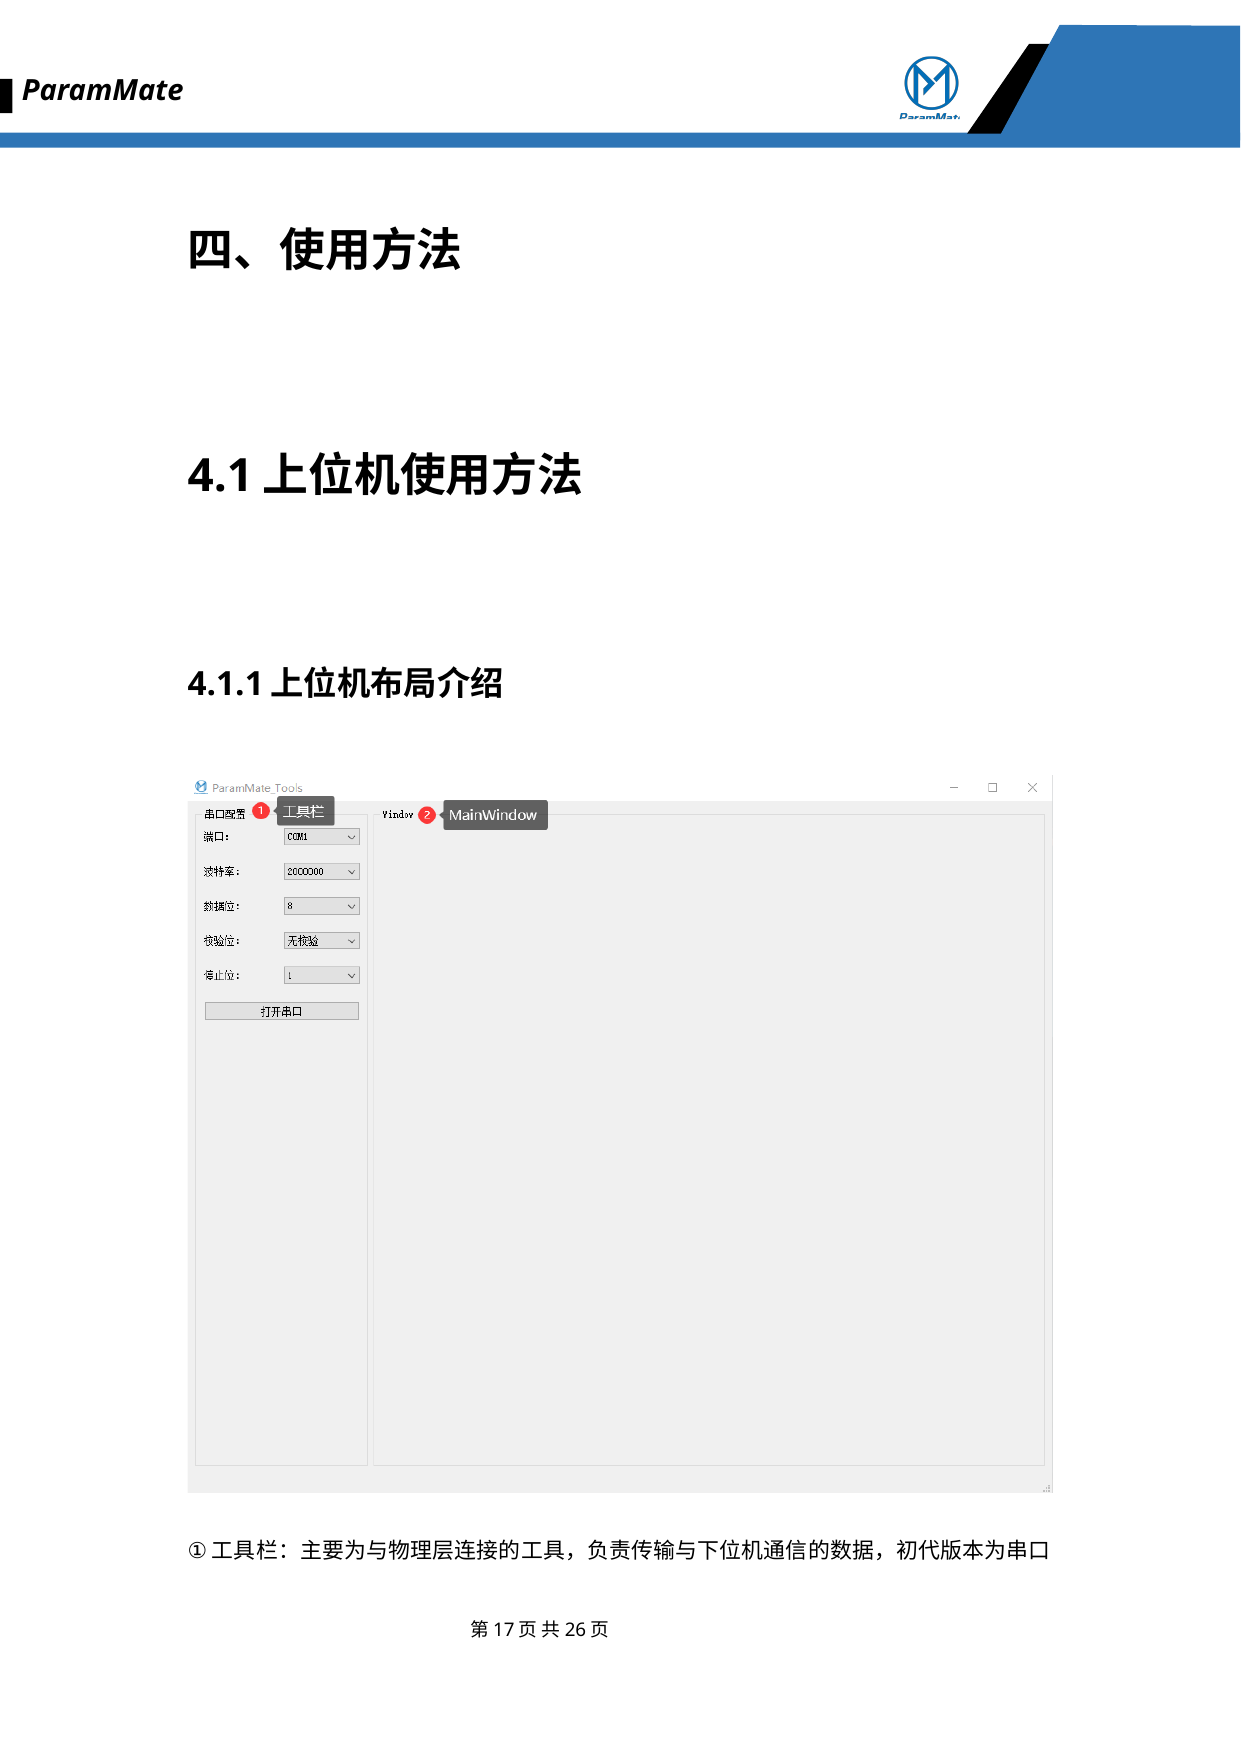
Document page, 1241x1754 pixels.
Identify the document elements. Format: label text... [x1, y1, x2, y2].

picture [899, 56, 960, 119]
picture [187, 775, 1053, 1493]
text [187, 1533, 1053, 1565]
subtitle 4.1上位机使用方法 [187, 423, 1053, 521]
subtitle 使用方法 [187, 197, 1053, 295]
subtitle 4.1.1上位机布局介绍 [187, 648, 1053, 713]
